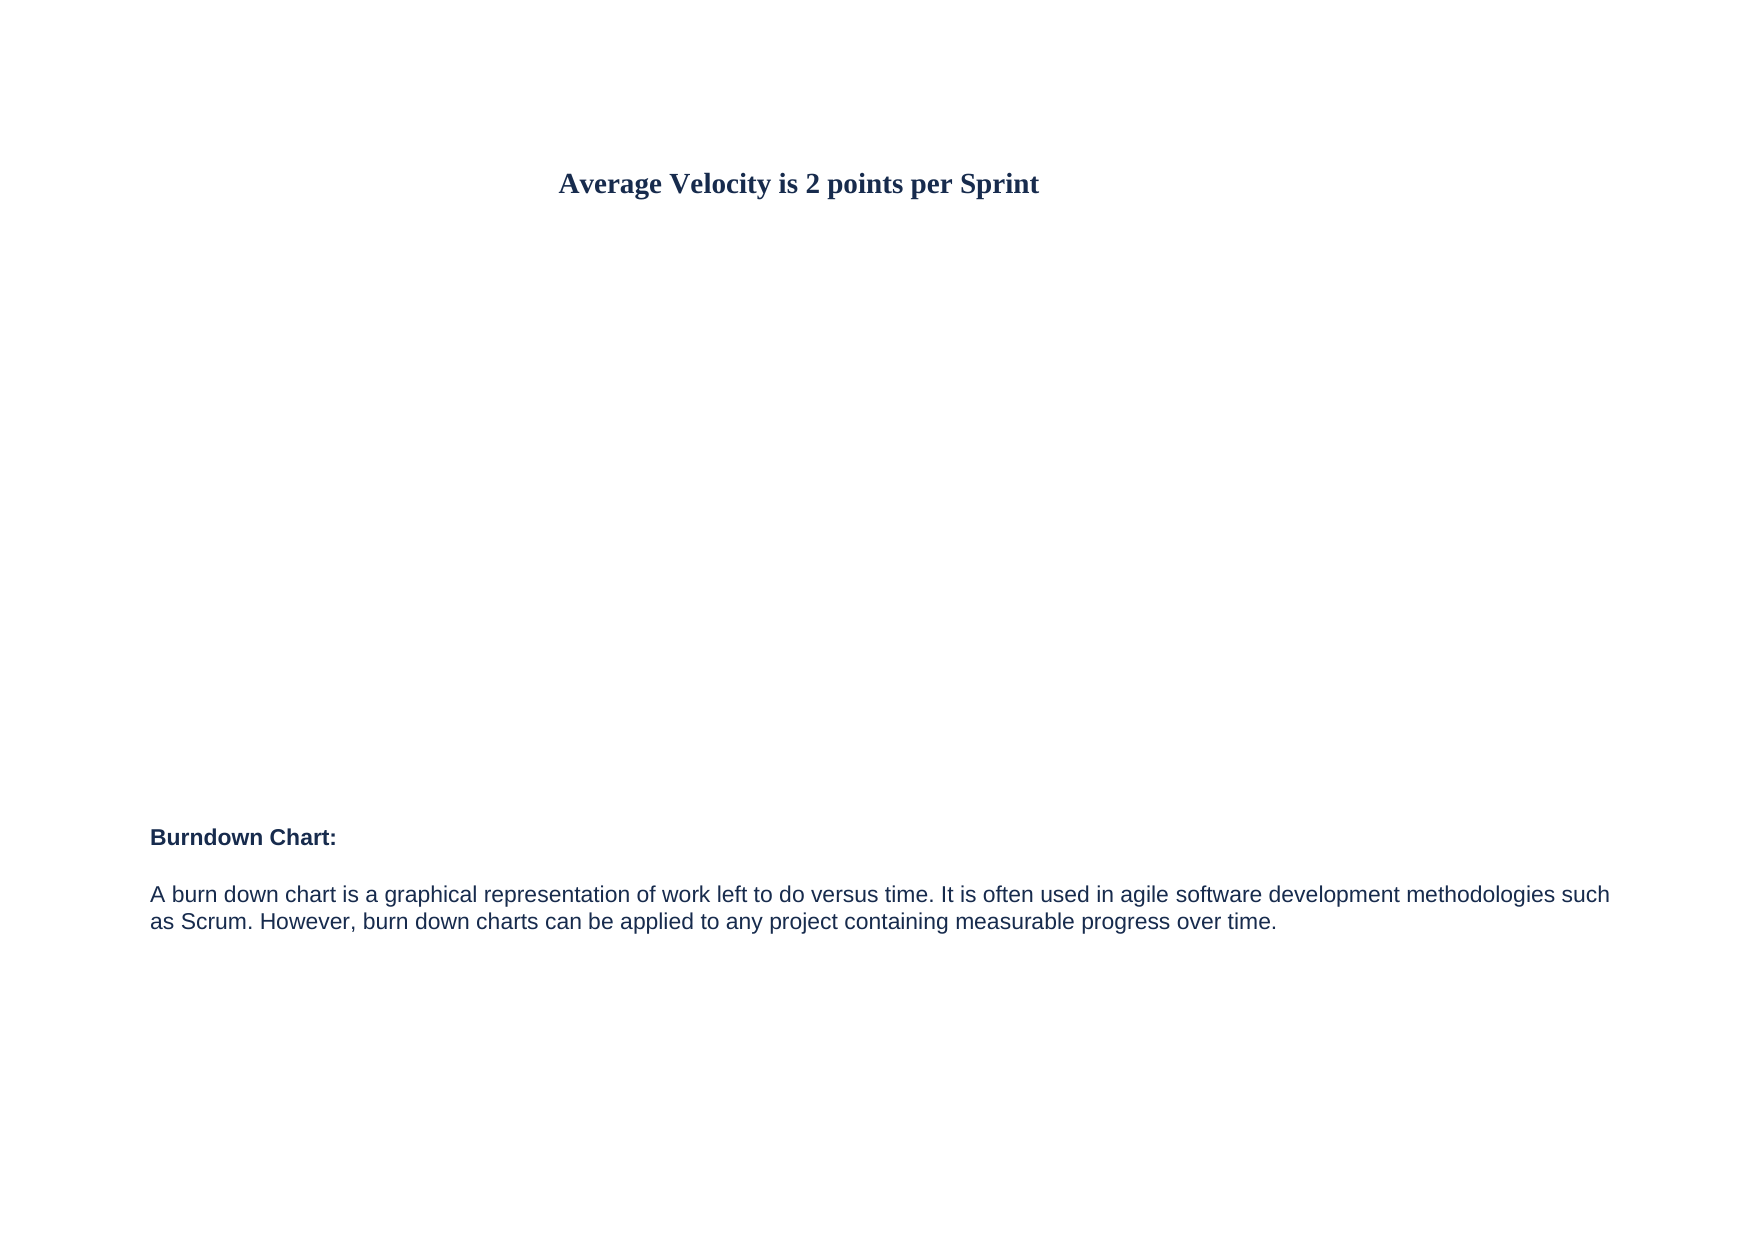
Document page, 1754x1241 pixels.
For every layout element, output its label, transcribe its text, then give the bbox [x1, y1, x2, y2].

text A burn down chart is a graphical representation of work left to do versus time. It is often used in agile software development methodologies such as Scrum. However, burn down charts can be applied to any project containing measurable progress over time. [150, 881, 1665, 934]
text Average Velocity is 2 points per Sprint [150, 150, 1665, 200]
text Burndown Chart: [150, 800, 1665, 850]
